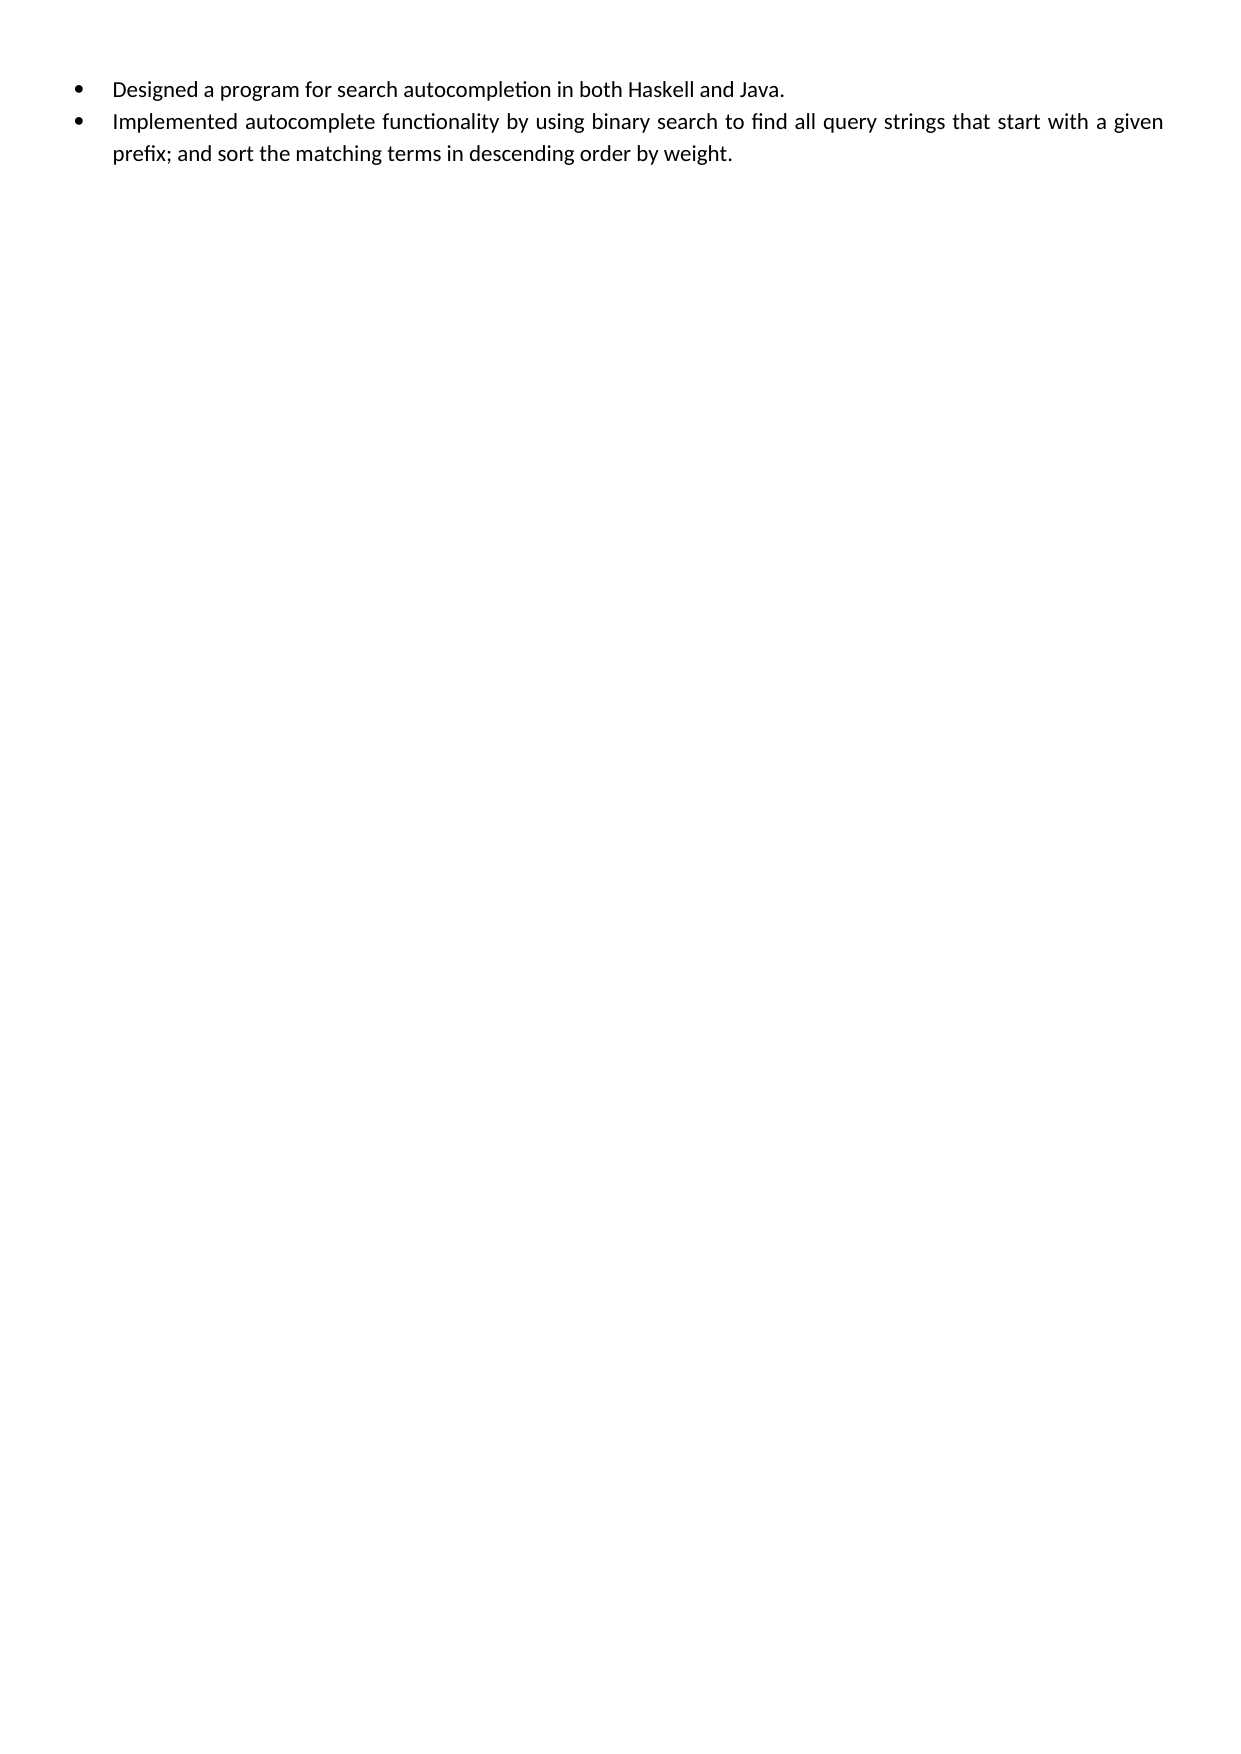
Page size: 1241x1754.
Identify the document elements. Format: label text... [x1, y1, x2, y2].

list Designed a program for search autocompletion in both Haskell and Java. [75, 75, 1165, 103]
list Implemented autocomplete functionality by using binary search to find all query strings that start with a given prefix; and sort the matching terms in descending order by weight. [75, 107, 1165, 167]
